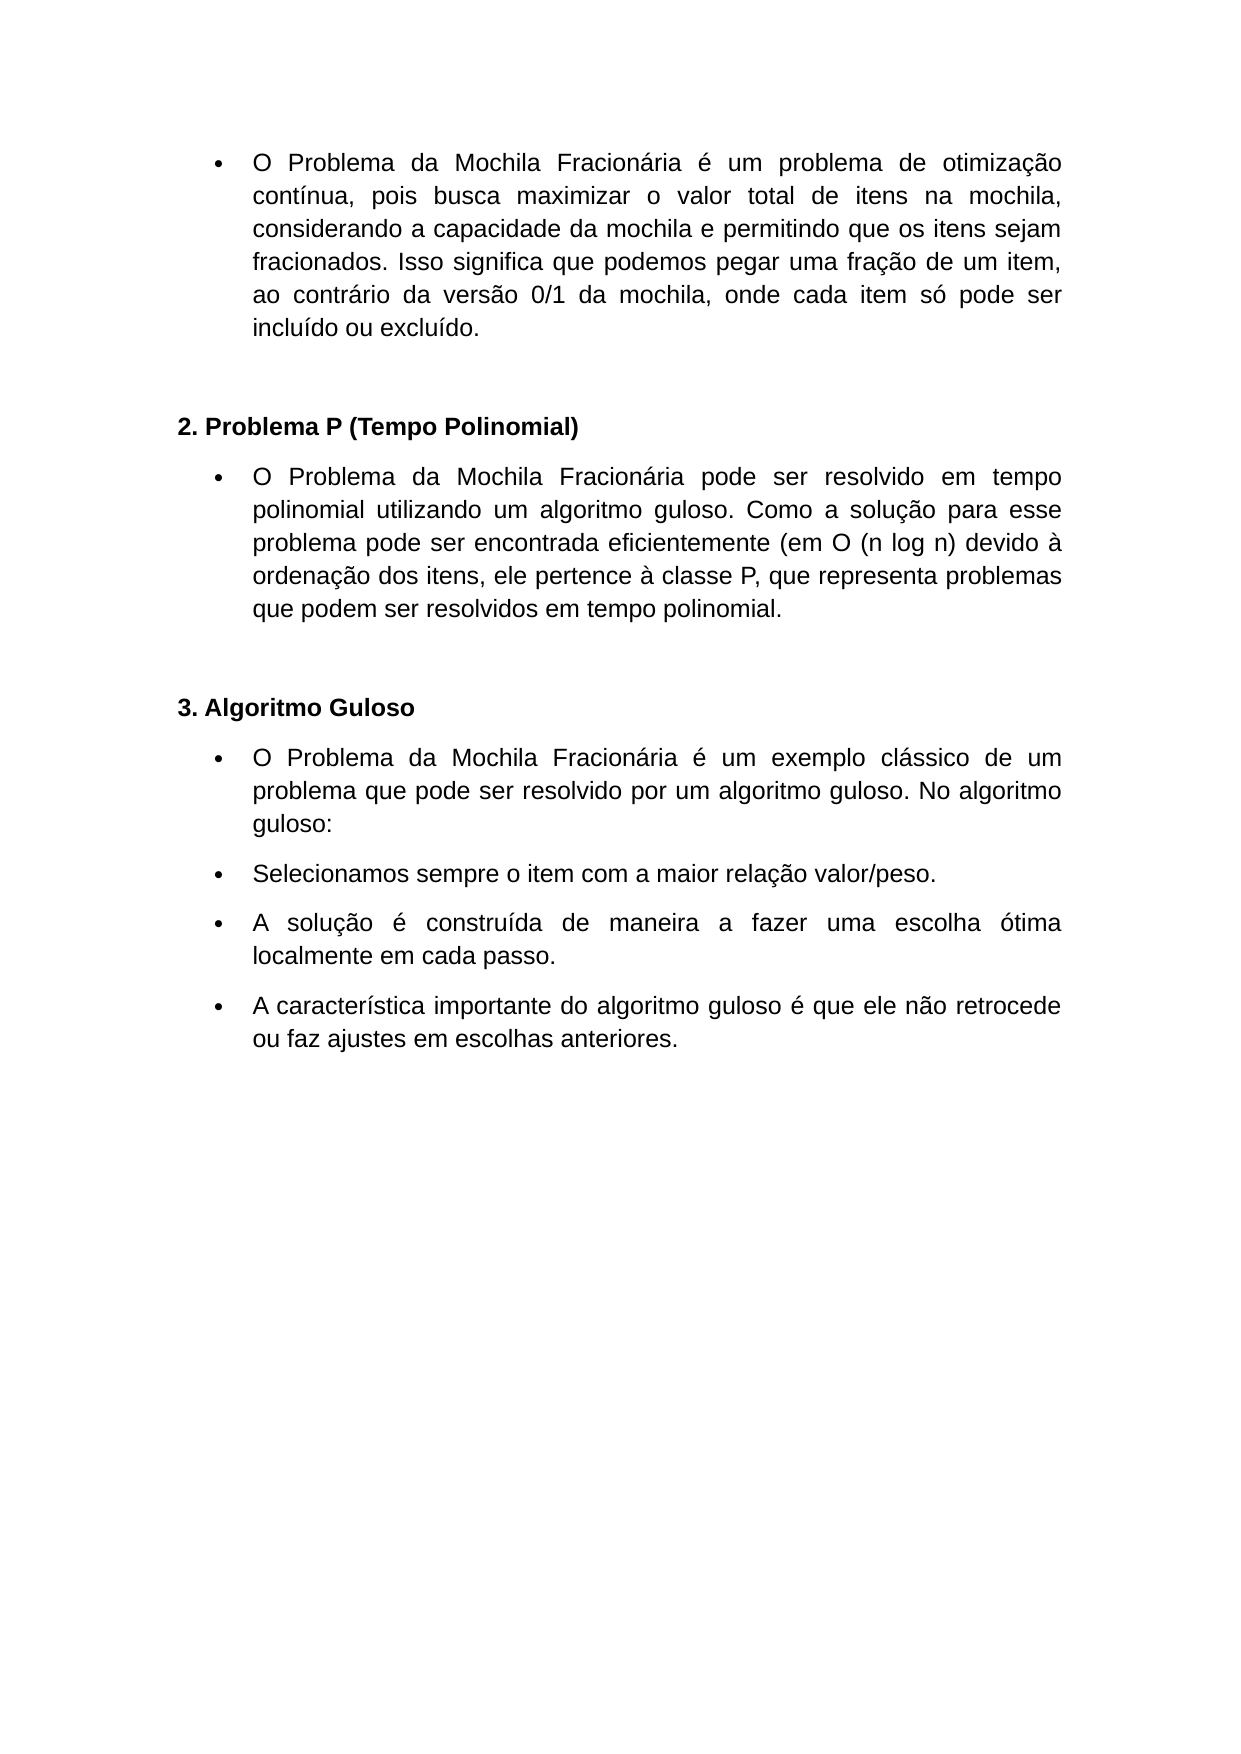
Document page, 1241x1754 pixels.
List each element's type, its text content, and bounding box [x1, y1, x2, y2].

list A característica importante do algoritmo guloso é que ele não retrocede ou faz ajustes em escolhas anteriores. [215, 991, 1063, 1053]
list O Problema da Mochila Fracionária pode ser resolvido em tempo polinomial utilizando um algoritmo guloso. Como a solução para esse problema pode ser encontrada eficientemente (em O (n log n) devido à ordenação dos itens, ele pertence à classe P, que representa problemas que podem ser resolvidos em tempo polinomial. [215, 462, 1063, 623]
list Selecionamos sempre o item com a maior relação valor/peso. [215, 859, 1063, 887]
list A solução é construída de maneira a fazer uma escolha ótima localmente em cada passo. [215, 908, 1063, 970]
text 2. Problema P (Tempo Polinomial) [177, 412, 1063, 441]
list O Problema da Mochila Fracionária é um problema de otimização contínua, pois busca maximizar o valor total de itens na mochila, considerando a capacidade da mochila e permitindo que os itens sejam fracionados. Isso significa que podemos pegar uma fração de um item, ao contrário da versão 0/1 da mochila, onde cada item só pode ser incluído ou excluído. [215, 148, 1063, 341]
text 3. Algoritmo Guloso [177, 693, 1063, 722]
list O Problema da Mochila Fracionária é um exemplo clássico de um problema que pode ser resolvido por um algoritmo guloso. No algoritmo guloso: [215, 743, 1063, 838]
